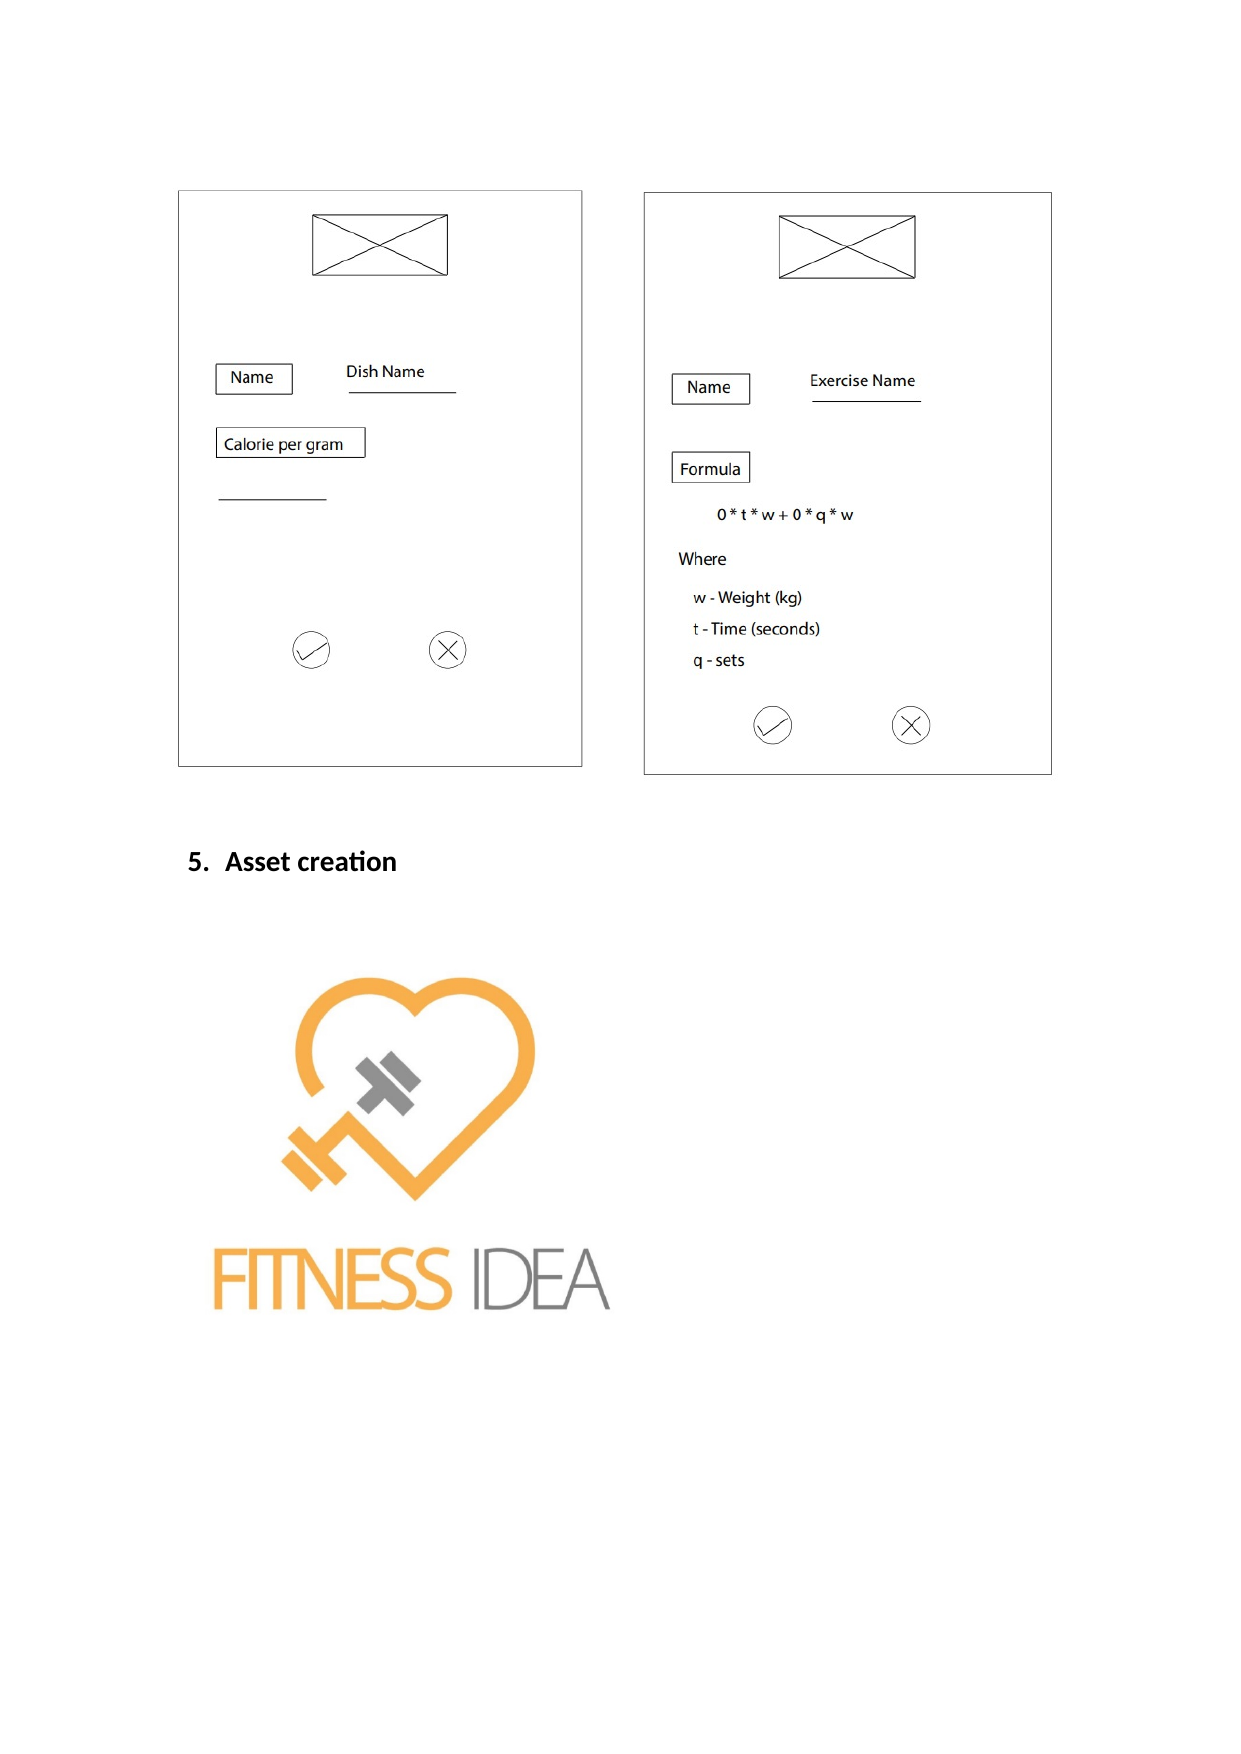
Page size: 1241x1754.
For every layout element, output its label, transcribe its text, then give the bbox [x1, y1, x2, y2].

picture [187, 878, 632, 1322]
list Asset creation [187, 841, 1090, 878]
picture [150, 150, 1081, 804]
